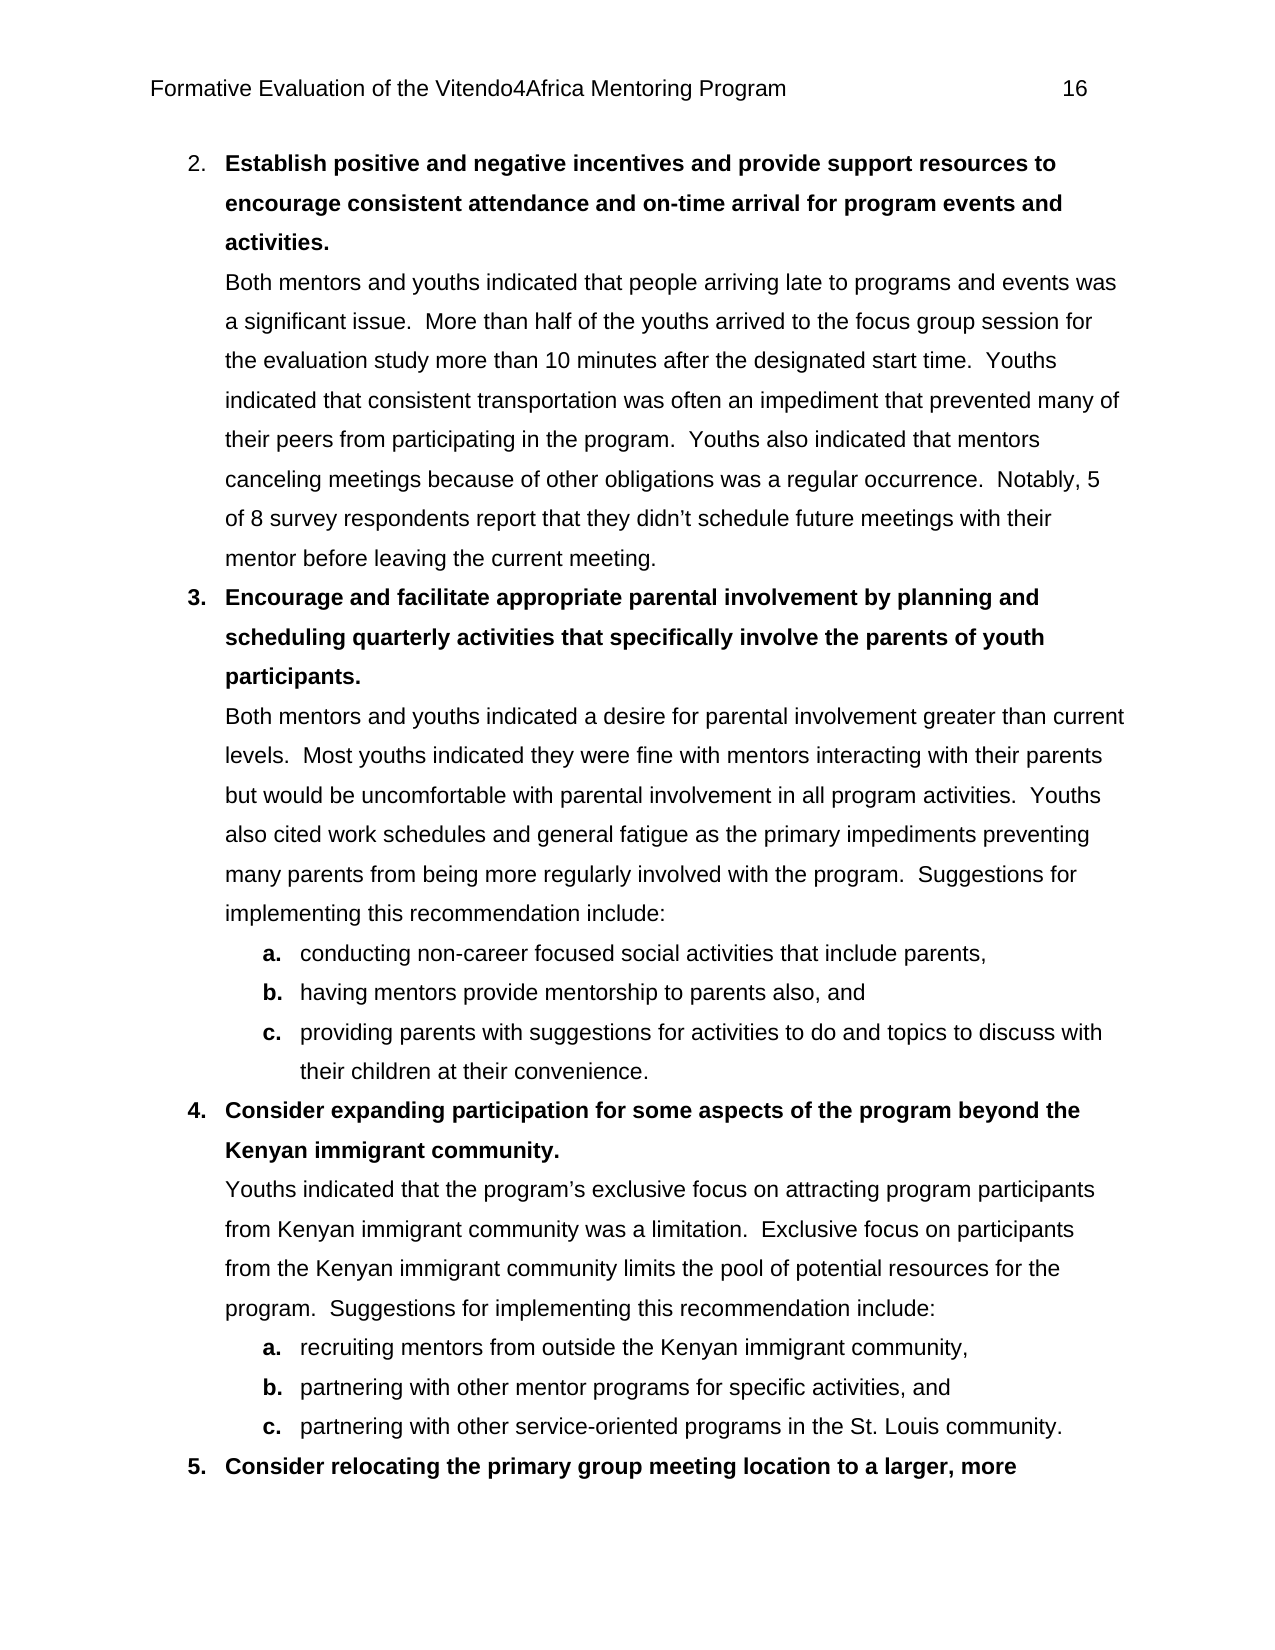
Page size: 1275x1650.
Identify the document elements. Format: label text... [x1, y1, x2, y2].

list partnering with other mentor programs for specific activities, and [262, 1374, 1125, 1400]
list providing parents with suggestions for activities to do and topics to discuss with their children at their convenience. [262, 1018, 1125, 1084]
list recruiting mentors from outside the Kenyan immigrant community, [262, 1334, 1125, 1361]
list having mentors provide mentorship to parents also, and [262, 979, 1125, 1005]
list Establish positive and negative incentives and provide support resources to encourage consistent attendance and on-time arrival for program events and activities. Both mentors and youths indicated that people arriving late to programs and events was a significant issue. More than half of the youths arrived to the focus group session for the evaluation study more than 10 minutes after the designated start time. Youths indicated that consistent transportation was often an impediment that prevented many of their peers from participating in the program. Youths also indicated that mentors canceling meetings because of other obligations was a regular occurrence. Notably, 5 of 8 survey respondents report that they didn’t schedule future meetings with their mentor before leaving the current meeting. [187, 150, 1125, 571]
list Consider expanding participation for some aspects of the program beyond the Kenyan immigrant community. Youths indicated that the program’s exclusive focus on attracting program participants from Kenyan immigrant community was a limitation. Exclusive focus on participants from the Kenyan immigrant community limits the pool of potential resources for the program. Suggestions for implementing this recommendation include: [187, 1097, 1125, 1321]
list Encourage and facilitate appropriate parental involvement by planning and scheduling quarterly activities that specifically involve the parents of youth participants. Both mentors and youths indicated a desire for parental involvement greater than current levels. Most youths indicated they were fine with mentors interacting with their parents but would be uncomfortable with parental involvement in all program activities. Youths also cited work schedules and general fatigue as the primary impediments preventing many parents from being more regularly involved with the program. Suggestions for implementing this recommendation include: [187, 584, 1125, 926]
list conducting non-career focused social activities that include parents, [262, 939, 1125, 966]
list partnering with other service-oriented programs in the St. Louis community. [262, 1413, 1125, 1440]
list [187, 1453, 1125, 1479]
